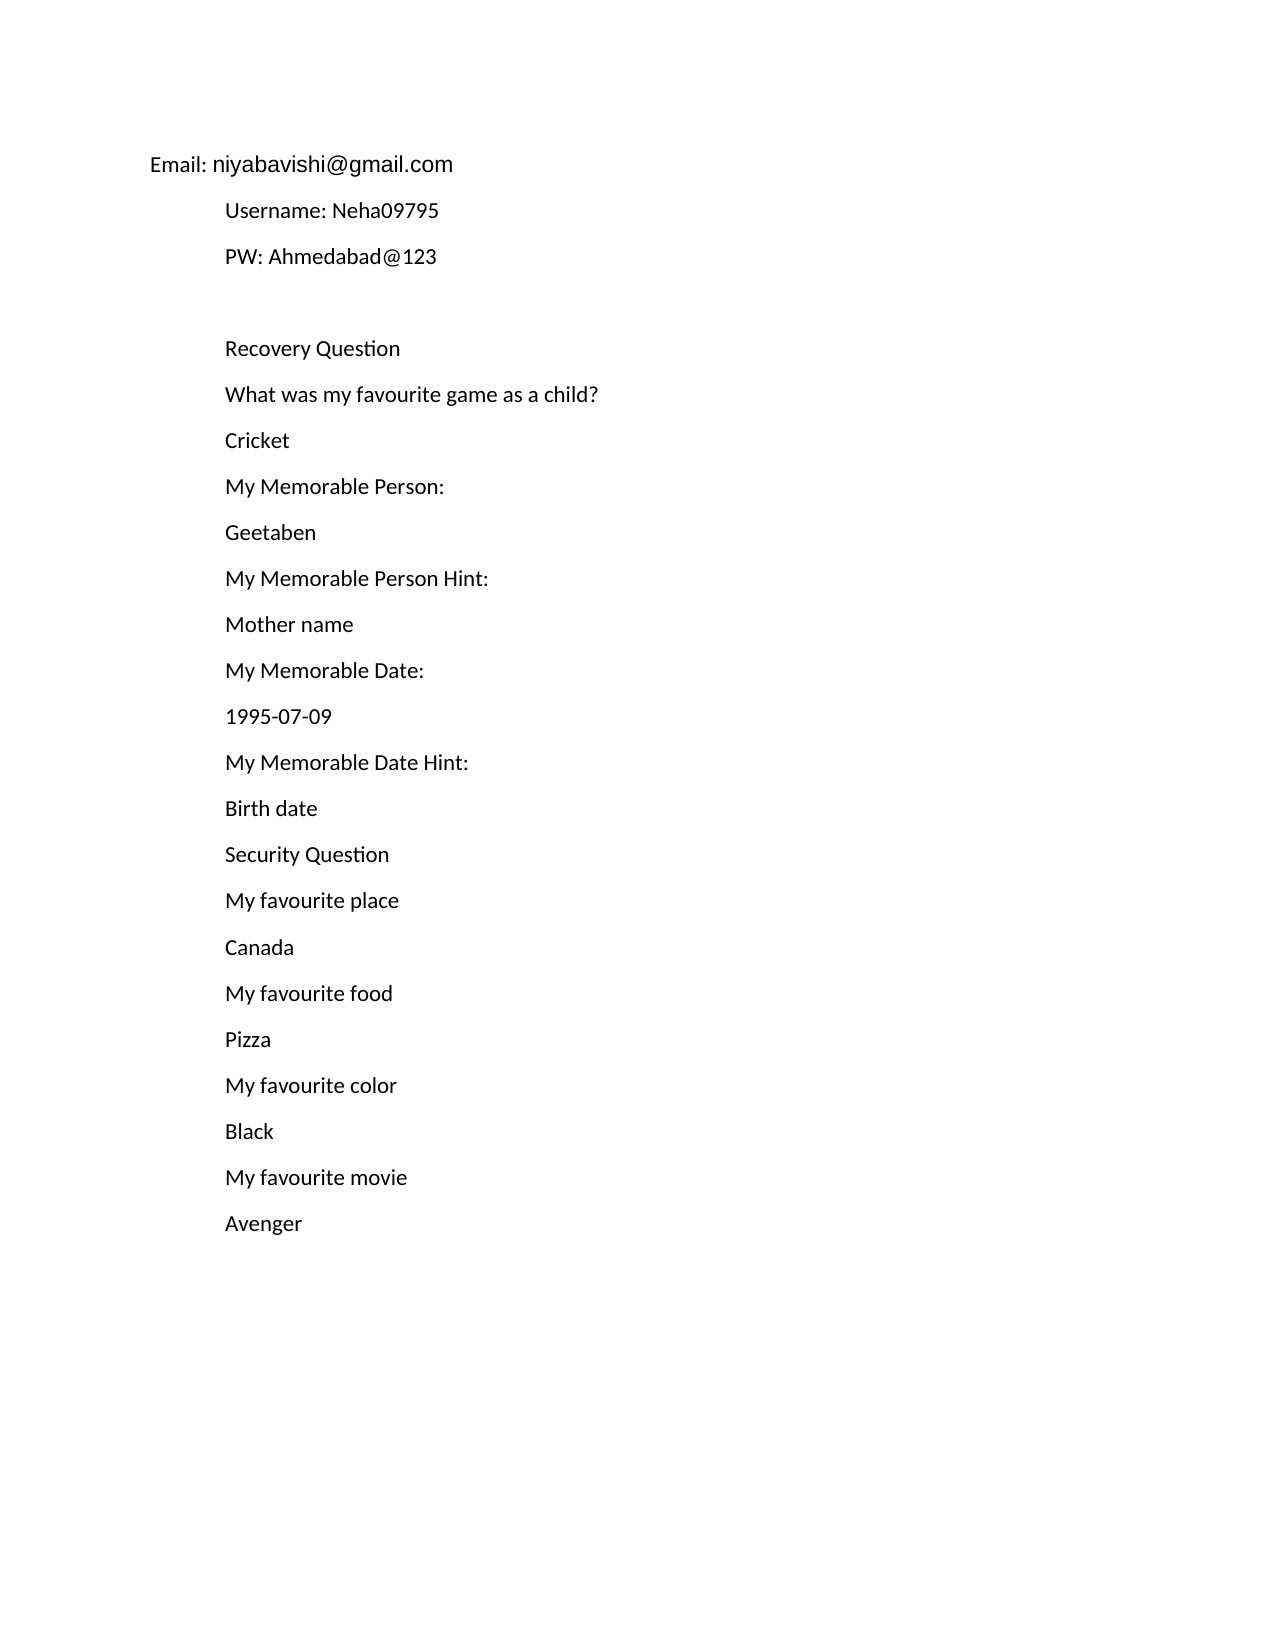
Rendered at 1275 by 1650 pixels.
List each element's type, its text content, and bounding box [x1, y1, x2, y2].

text My Memorable Date: [150, 656, 1125, 684]
text My favourite place [150, 887, 1125, 915]
text Canada [150, 933, 1125, 961]
text 1995-07-09 [150, 702, 1125, 731]
text My Memorable Person: [150, 472, 1125, 500]
text Username: Neha09795 [150, 196, 1125, 224]
text Birth date [150, 794, 1125, 823]
text My Memorable Person Hint: [150, 564, 1125, 592]
text What was my favourite game as a child? [150, 380, 1125, 408]
text Black [150, 1117, 1125, 1145]
text Email: niyabavishi@gmail.com [150, 150, 1125, 178]
text Security Question [150, 841, 1125, 869]
text Cricket [150, 426, 1125, 454]
text My Memorable Date Hint: [150, 748, 1125, 777]
text My favourite movie [150, 1163, 1125, 1191]
text PW: Ahmedabad@123 [150, 242, 1125, 270]
text My favourite food [150, 979, 1125, 1007]
text Mother name [150, 610, 1125, 638]
text Pizza [150, 1025, 1125, 1053]
text Recovery Question [150, 334, 1125, 362]
text My favourite color [150, 1071, 1125, 1099]
text Avenger [150, 1209, 1125, 1237]
text Geetaben [150, 518, 1125, 546]
